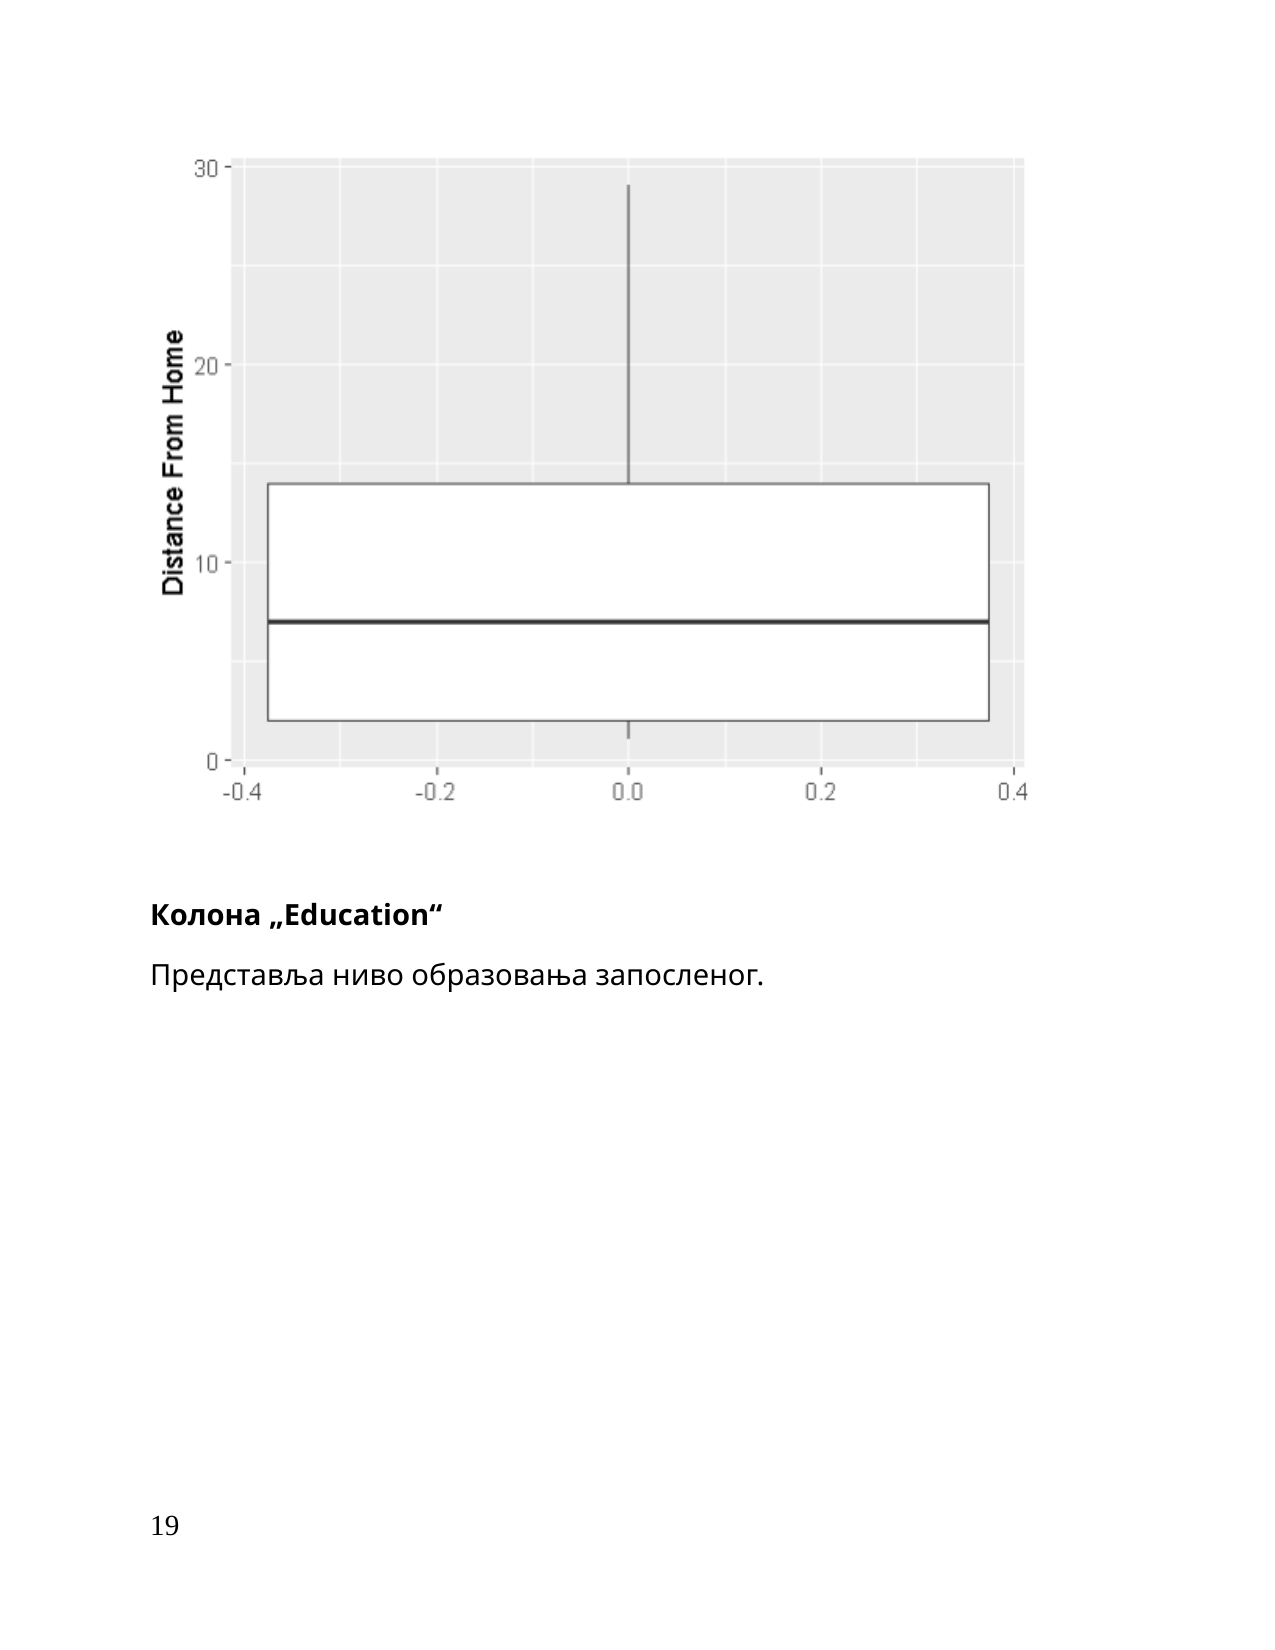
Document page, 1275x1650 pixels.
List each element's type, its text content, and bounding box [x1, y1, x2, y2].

text Представља ниво образовања запосленог. [150, 954, 1125, 994]
text Колона „Education“ [150, 894, 1125, 934]
picture [150, 150, 1037, 816]
